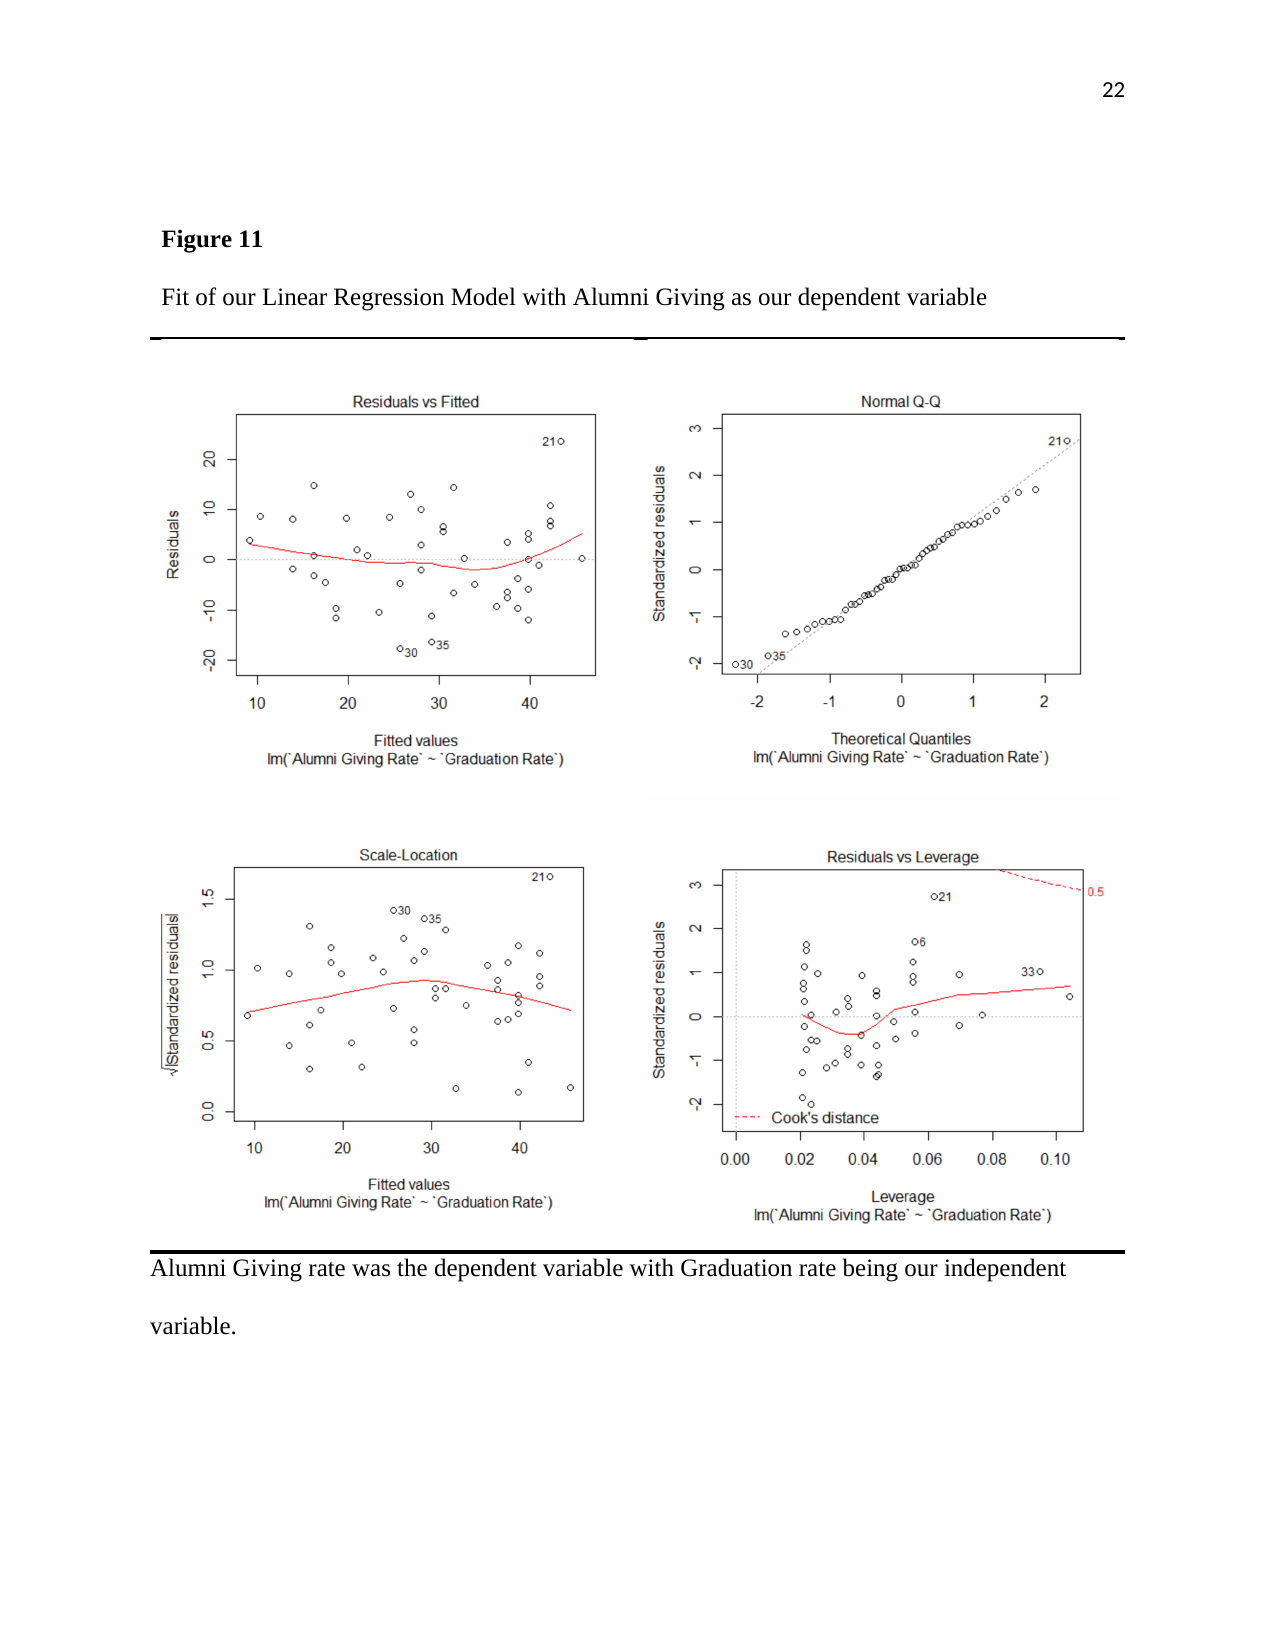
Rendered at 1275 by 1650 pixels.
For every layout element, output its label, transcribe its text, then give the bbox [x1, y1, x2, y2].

table_cell [636, 795, 1125, 1250]
table_cell [150, 795, 636, 1250]
table_cell [636, 340, 1125, 794]
text Alumni Giving rate was the dependent variable with Graduation rate being our independent variable. [150, 1254, 1125, 1340]
picture [161, 794, 621, 1212]
picture [647, 339, 1119, 767]
picture [647, 794, 1122, 1225]
table_cell [150, 340, 636, 794]
table_header Figure 11 Fit of our Linear Regression Model with Alumni Giving as our dependent variable [150, 224, 1125, 337]
picture [161, 339, 634, 769]
